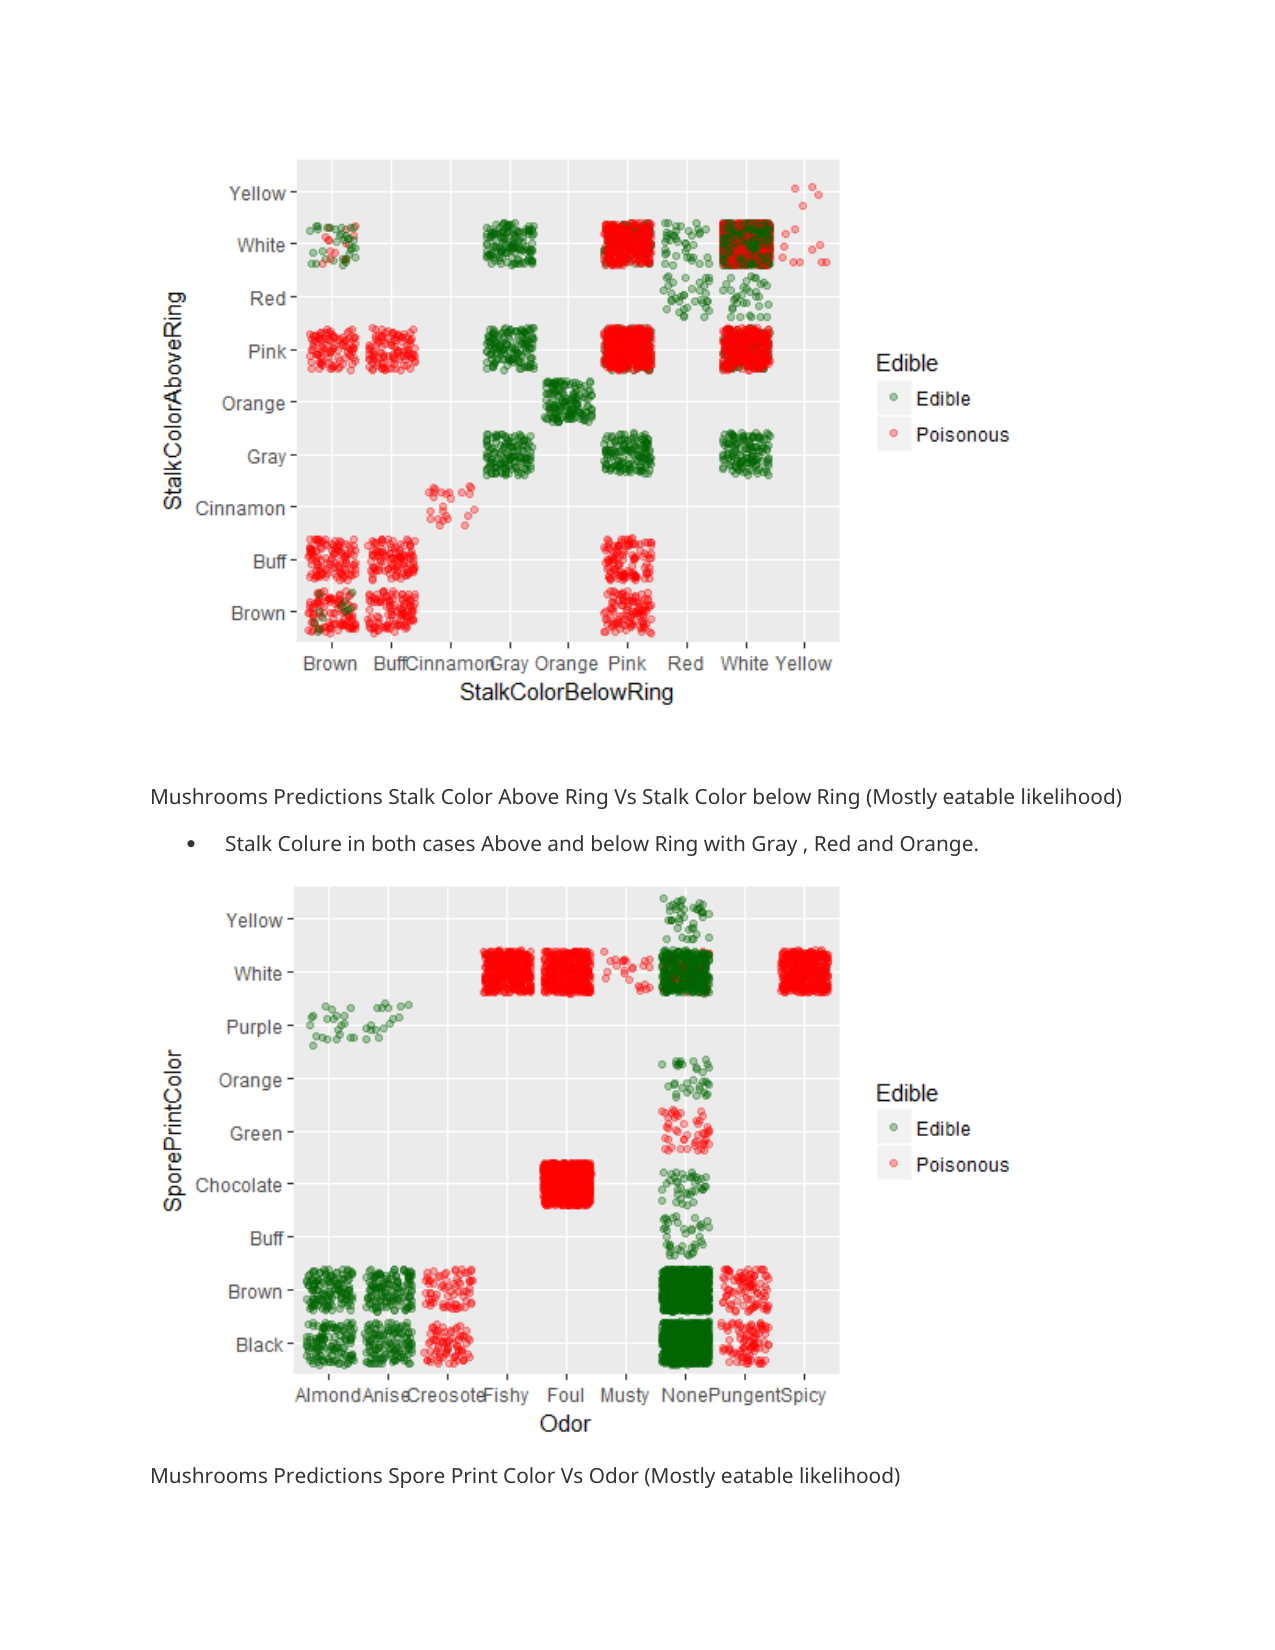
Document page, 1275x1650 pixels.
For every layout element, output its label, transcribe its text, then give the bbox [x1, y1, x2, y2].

list Stalk Colure in both cases Above and below Ring with Gray , Red and Orange. [187, 829, 1125, 858]
picture [150, 876, 1033, 1443]
text Mushrooms Predictions Stalk Color Above Ring Vs Stalk Color below Ring (Mostly eatable likelihood) [150, 782, 1125, 811]
picture [150, 150, 1033, 716]
text Mushrooms Predictions Spore Print Color Vs Odor (Mostly eatable likelihood) [150, 1462, 1125, 1490]
